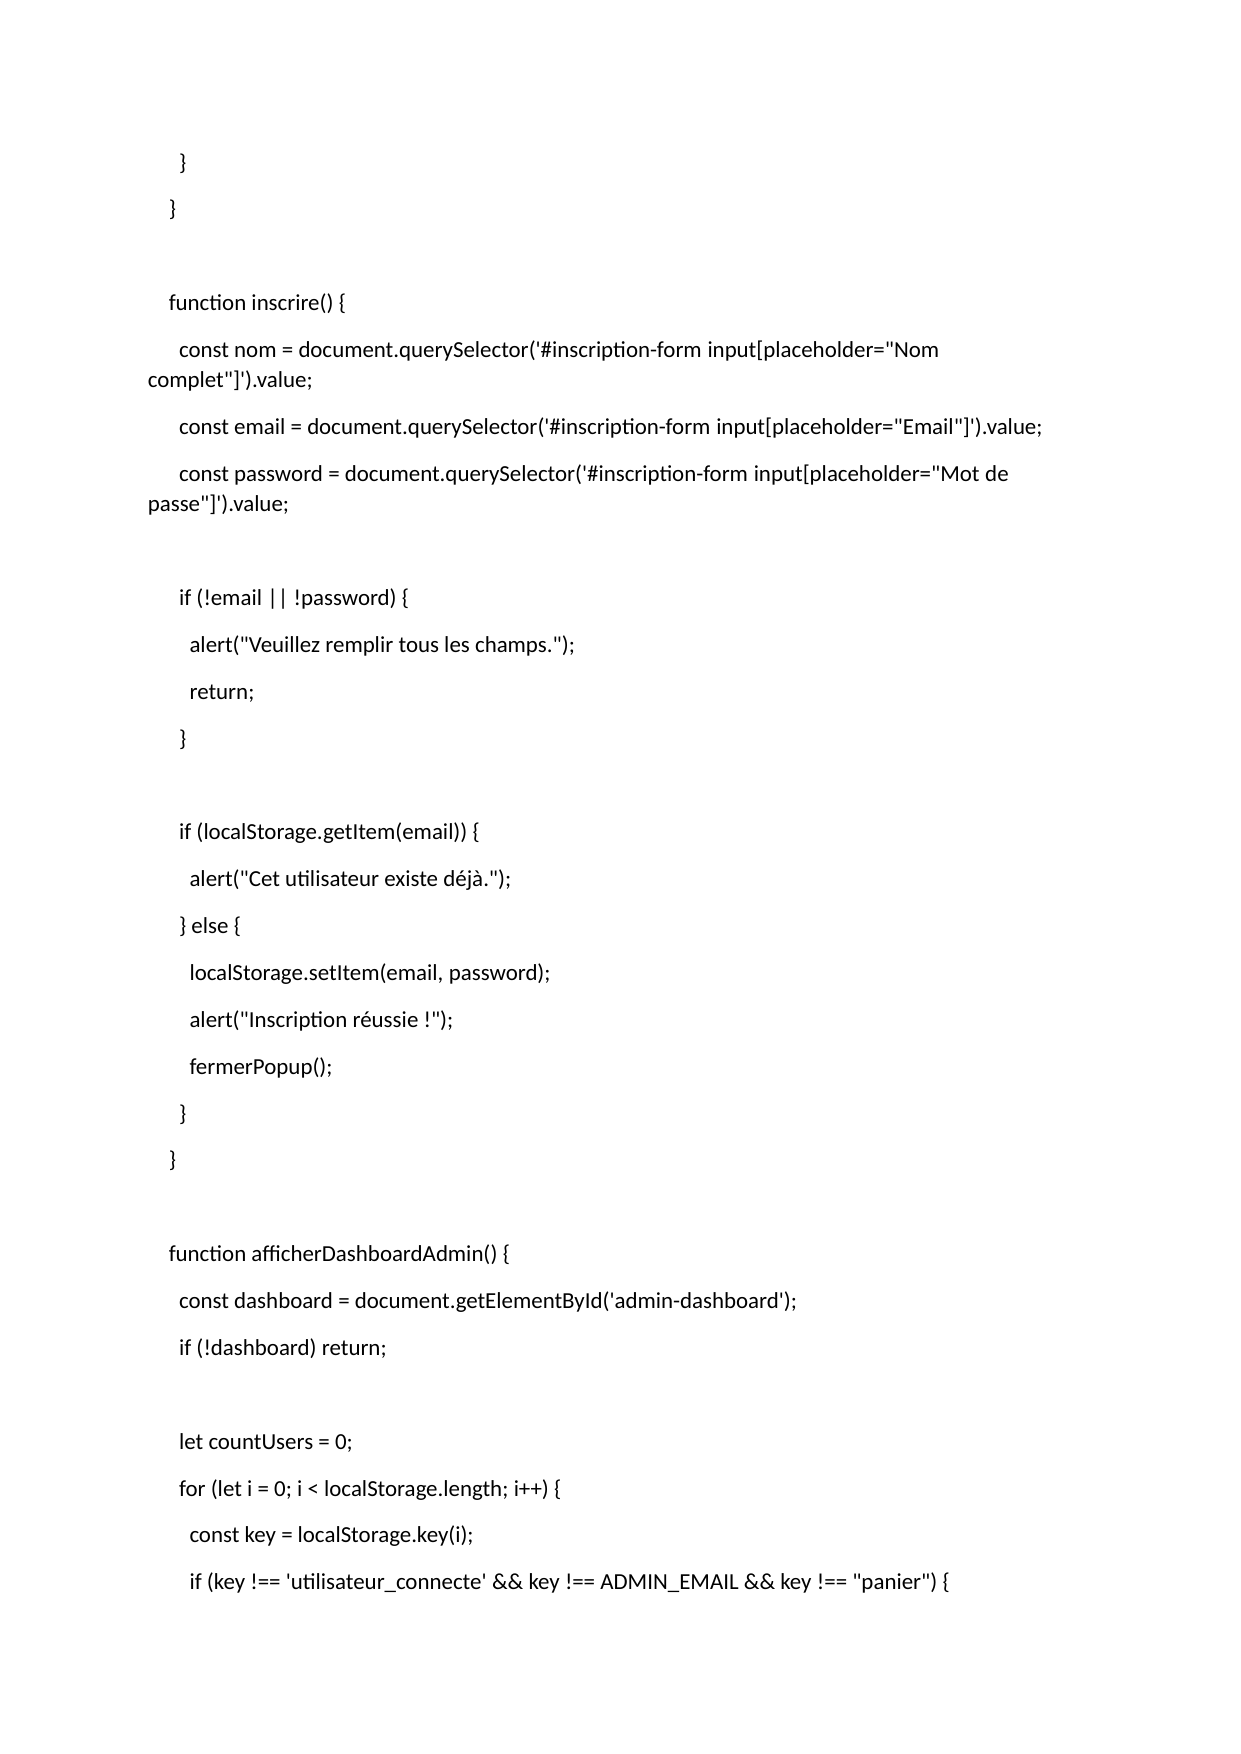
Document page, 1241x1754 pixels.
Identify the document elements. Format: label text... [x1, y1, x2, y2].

text } [148, 724, 1093, 752]
text const nom = document.querySelector('#inscription-form input[placeholder="Nom complet"]').value; [148, 335, 1093, 393]
text const password = document.querySelector('#inscription-form input[placeholder="Mot de passe"]').value; [148, 459, 1093, 517]
text if (!dashboard) return; [148, 1333, 1093, 1361]
text alert("Cet utilisateur existe déjà."); [148, 864, 1093, 892]
text } [148, 194, 1093, 222]
text } [148, 1099, 1093, 1127]
text fermerPopup(); [148, 1052, 1093, 1080]
text if (key !== 'utilisateur_connecte' && key !== ADMIN_EMAIL && key !== "panier") { [148, 1567, 1093, 1595]
text function afficherDashboardAdmin() { [148, 1239, 1093, 1267]
text function inscrire() { [148, 288, 1093, 316]
text for (let i = 0; i < localStorage.length; i++) { [148, 1474, 1093, 1502]
text localStorage.setItem(email, password); [148, 958, 1093, 986]
text } else { [148, 911, 1093, 939]
text } [148, 148, 1093, 176]
text } [148, 1146, 1093, 1173]
text const dashboard = document.getElementById('admin-dashboard'); [148, 1286, 1093, 1314]
text if (localStorage.getItem(email)) { [148, 817, 1093, 845]
text const key = localStorage.key(i); [148, 1521, 1093, 1548]
text const email = document.querySelector('#inscription-form input[placeholder="Email"]').value; [148, 412, 1093, 440]
text alert("Veuillez remplir tous les champs."); [148, 630, 1093, 658]
text alert("Inscription réussie !"); [148, 1005, 1093, 1033]
text return; [148, 677, 1093, 705]
text let countUsers = 0; [148, 1427, 1093, 1455]
text if (!email || !password) { [148, 583, 1093, 611]
